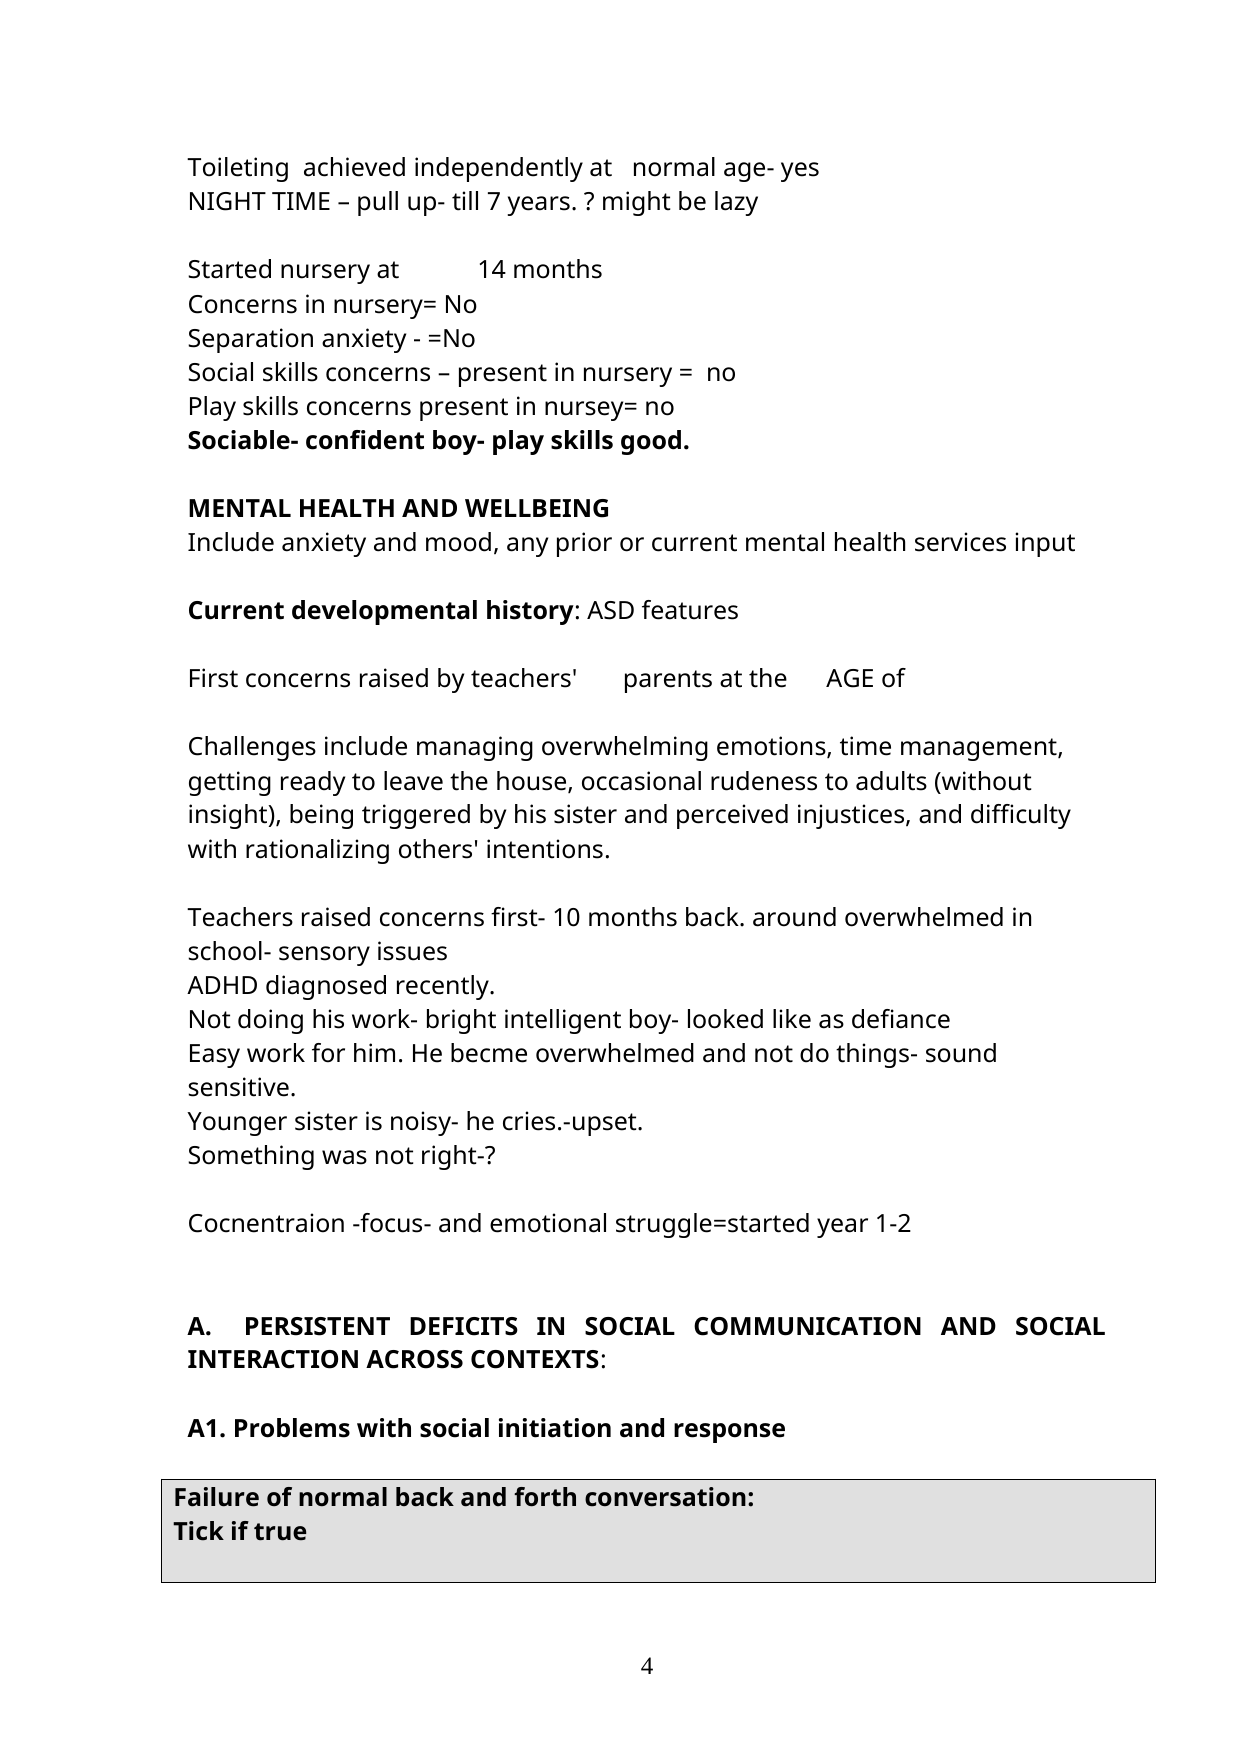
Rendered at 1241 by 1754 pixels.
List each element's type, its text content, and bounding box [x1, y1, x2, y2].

text A1. Problems with social initiation and response [187, 1410, 1106, 1444]
text Sociable- confident boy- play skills good. [187, 422, 1106, 457]
list PERSISTENT DEFICITS IN SOCIAL COMMUNICATION AND SOCIAL INTERACTION ACROSS CONTEXTS: [187, 1308, 1106, 1376]
text MENTAL HEALTH AND WELLBEING [187, 491, 1106, 525]
text Toileting achieved independently at normal age- yes [187, 150, 1106, 184]
text Challenges include managing overwhelming emotions, time management, getting ready to leave the house, occasional rudeness to adults (without insight), being triggered by his sister and perceived injustices, and difficulty with rationalizing others' intentions. [187, 729, 1106, 865]
text Something was not right-? [187, 1138, 1106, 1172]
text Not doing his work- bright intelligent boy- looked like as defiance [187, 1002, 1106, 1036]
text First concerns raised by teachers' parents at the AGE of [187, 661, 1106, 695]
text NIGHT TIME – pull up- till 7 years. ? might be lazy [187, 184, 1106, 218]
text Current developmental history: ASD features [187, 593, 1106, 627]
text Separation anxiety - =No [187, 320, 1106, 354]
text Teachers raised concerns first- 10 months back. around overwhelmed in school- sensory issues [187, 899, 1106, 967]
text Younger sister is noisy- he cries.-upset. [187, 1104, 1106, 1138]
text Concerns in nursery= No [187, 286, 1106, 320]
text ADHD diagnosed recently. [187, 967, 1106, 1002]
text Started nursery at 14 months [187, 252, 1106, 286]
text Cocnentraion -focus- and emotional struggle=started year 1-2 [187, 1206, 1106, 1240]
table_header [162, 1480, 1155, 1582]
text Include anxiety and mood, any prior or current mental health services input [187, 525, 1106, 559]
text Play skills concerns present in nursey= no [187, 388, 1106, 422]
text Social skills concerns – present in nursery = no [187, 354, 1106, 388]
text Easy work for him. He becme overwhelmed and not do things- sound sensitive. [187, 1036, 1106, 1104]
